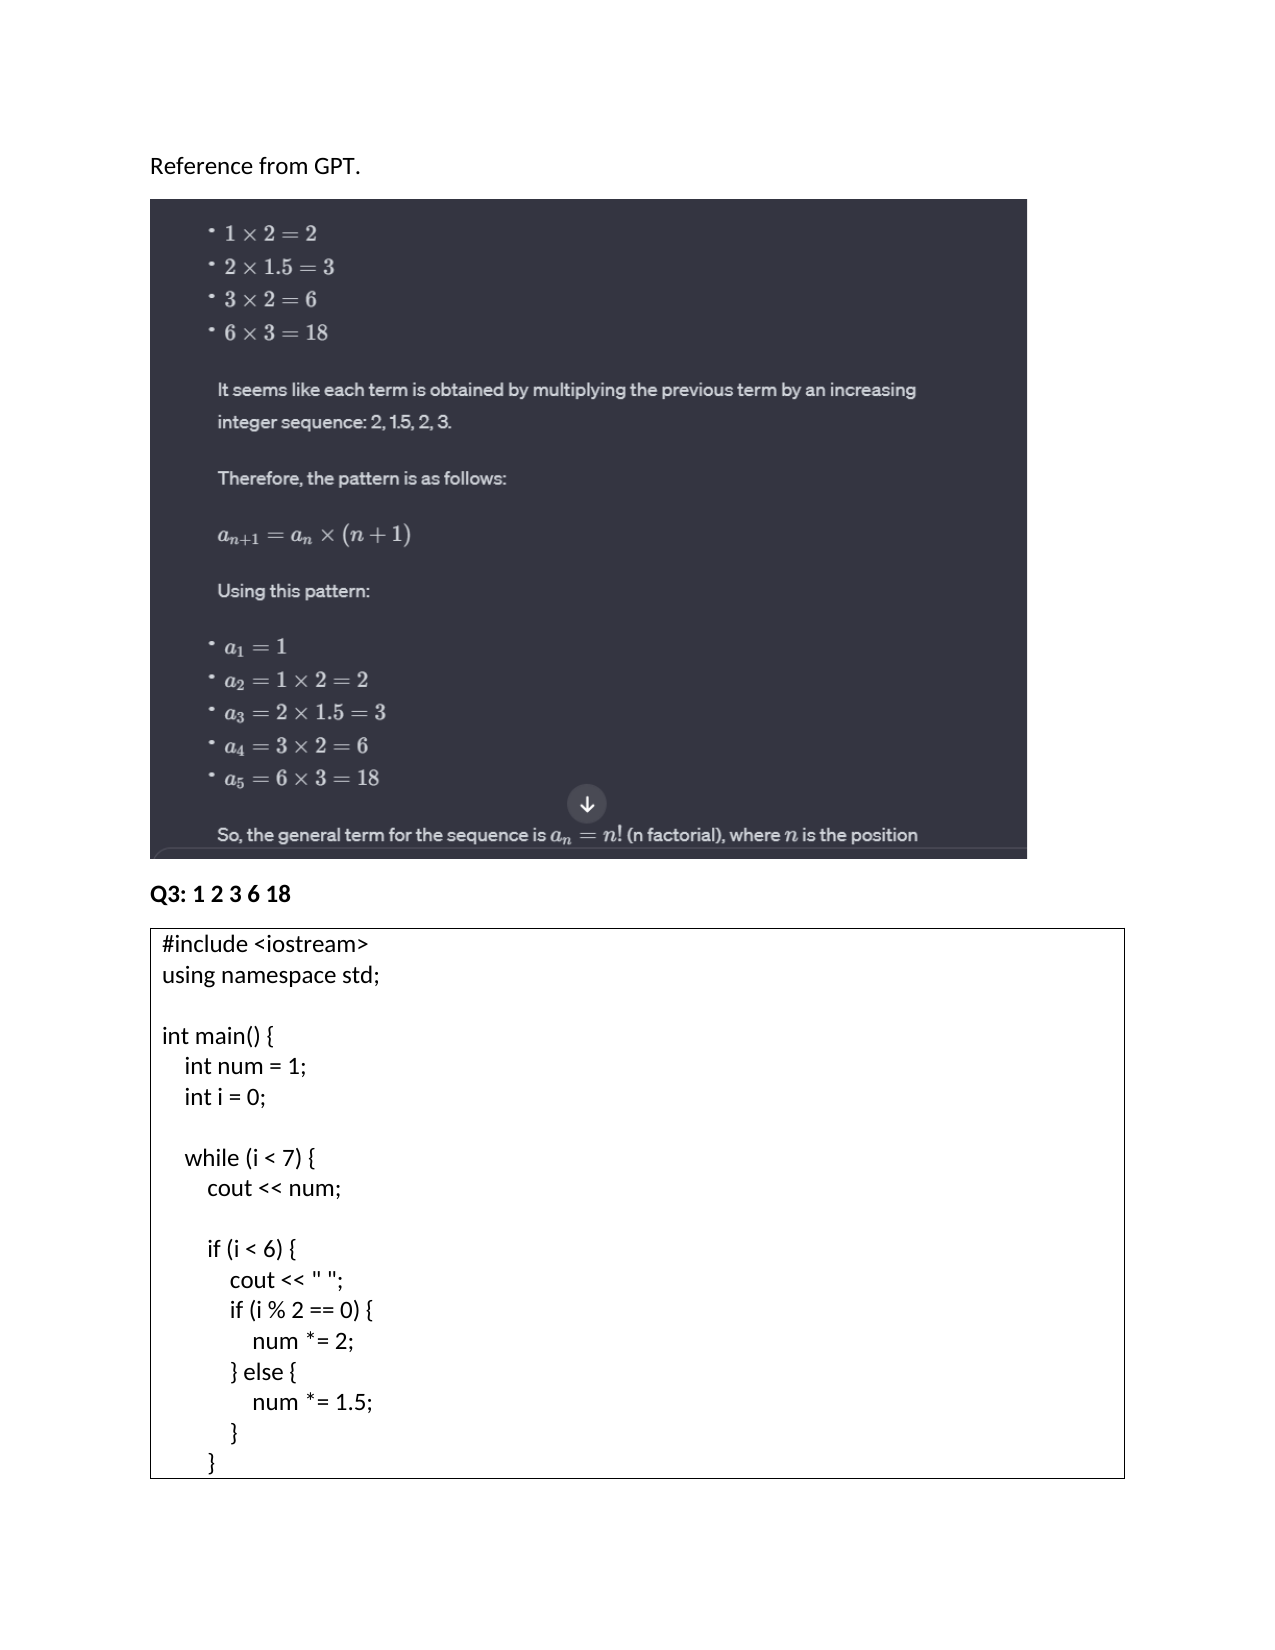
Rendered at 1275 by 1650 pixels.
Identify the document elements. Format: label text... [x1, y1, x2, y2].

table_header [151, 929, 1124, 1478]
text Q3: 1 2 3 6 18 [150, 878, 1125, 908]
picture [150, 199, 1028, 859]
text Reference from GPT. [150, 150, 1125, 181]
